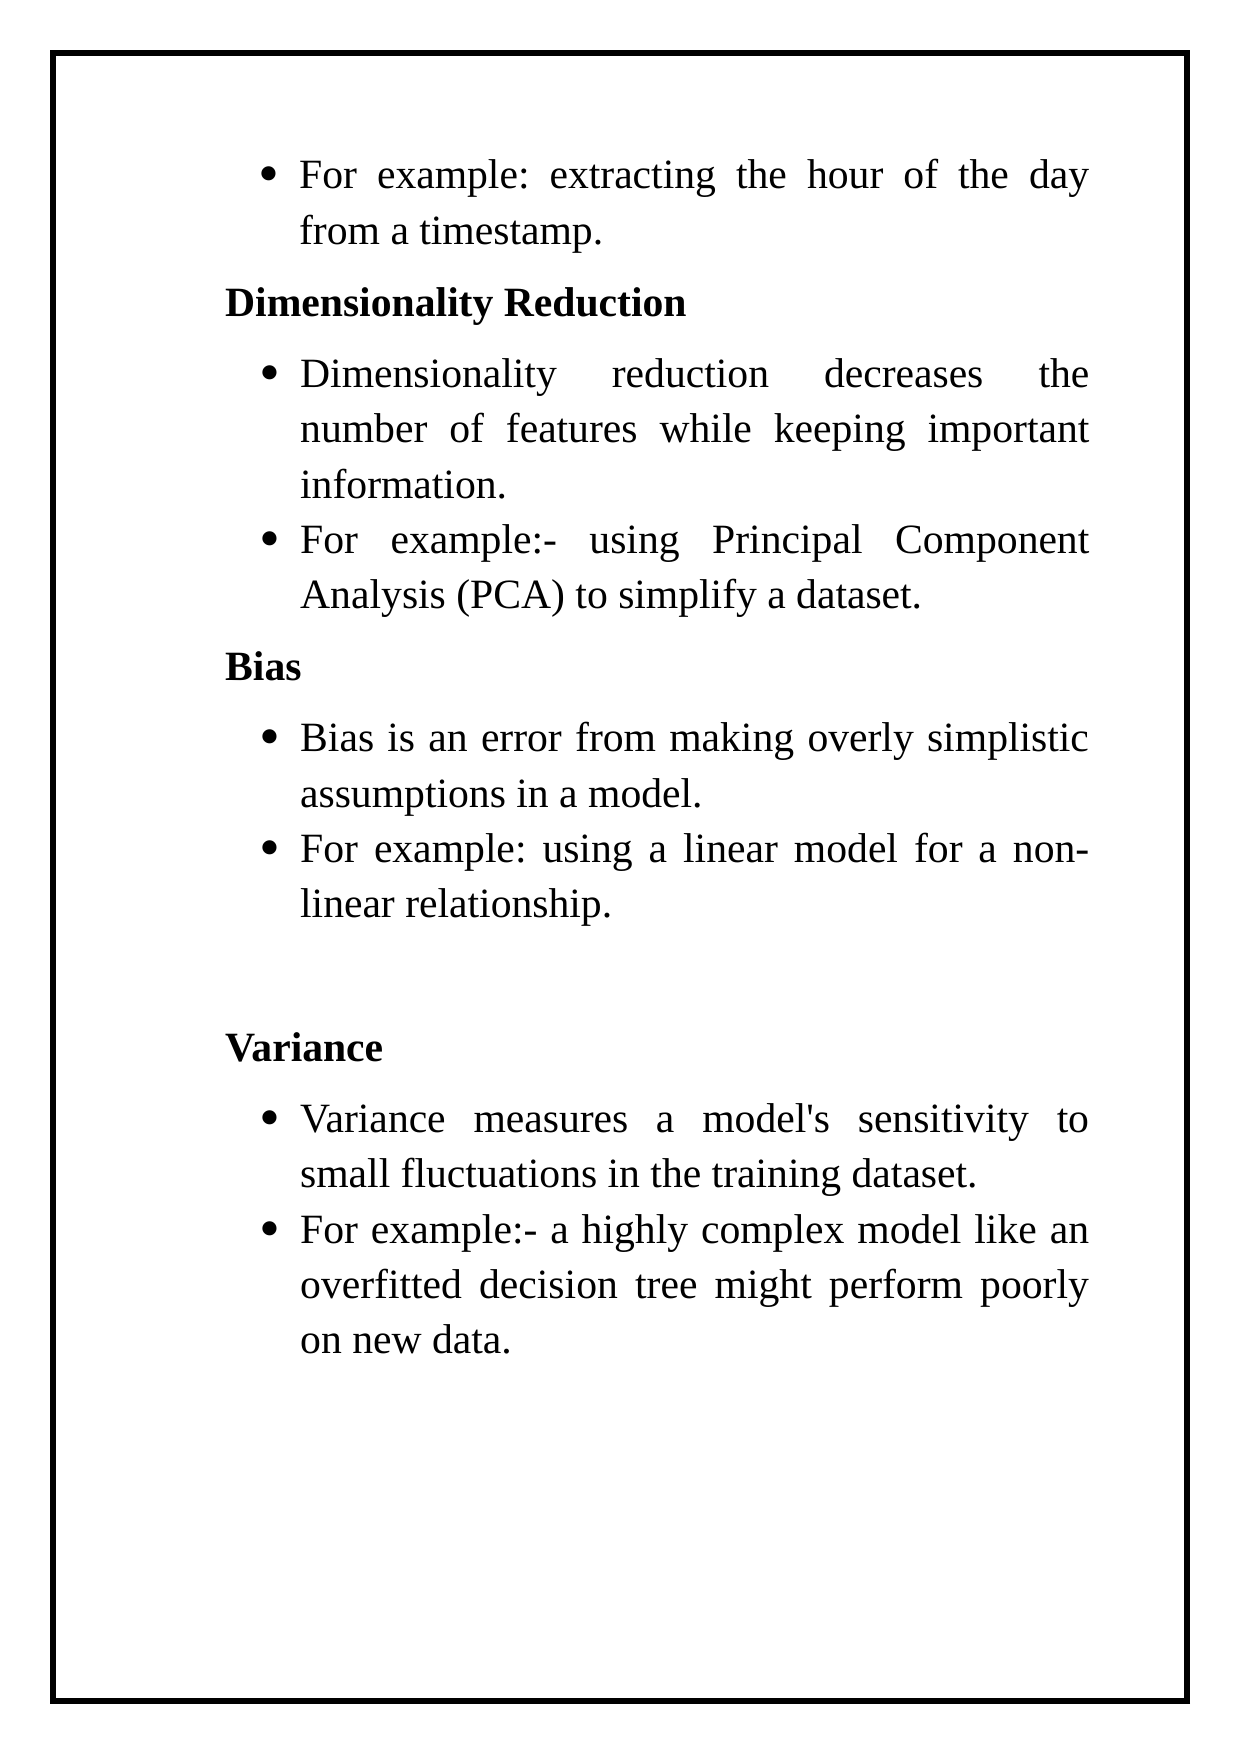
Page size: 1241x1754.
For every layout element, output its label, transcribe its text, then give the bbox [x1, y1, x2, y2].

list For example: using a linear model for a non-linear relationship. [262, 823, 1090, 926]
list Bias is an error from making overly simplistic assumptions in a model. [262, 713, 1090, 816]
list For example:- a highly complex model like an overfitted decision tree might perform poorly on new data. [262, 1204, 1090, 1362]
text Bias [225, 641, 1090, 689]
list For example:- using Principal Component Analysis (PCA) to simplify a dataset. [262, 514, 1090, 617]
text Dimensionality Reduction [225, 277, 1090, 325]
list Dimensionality reduction decreases the number of features while keeping important information. [262, 349, 1090, 507]
text Variance [225, 1022, 1090, 1070]
list Variance measures a model's sensitivity to small fluctuations in the training dataset. [262, 1094, 1090, 1197]
list For example: extracting the hour of the day from a timestamp. [261, 150, 1090, 253]
